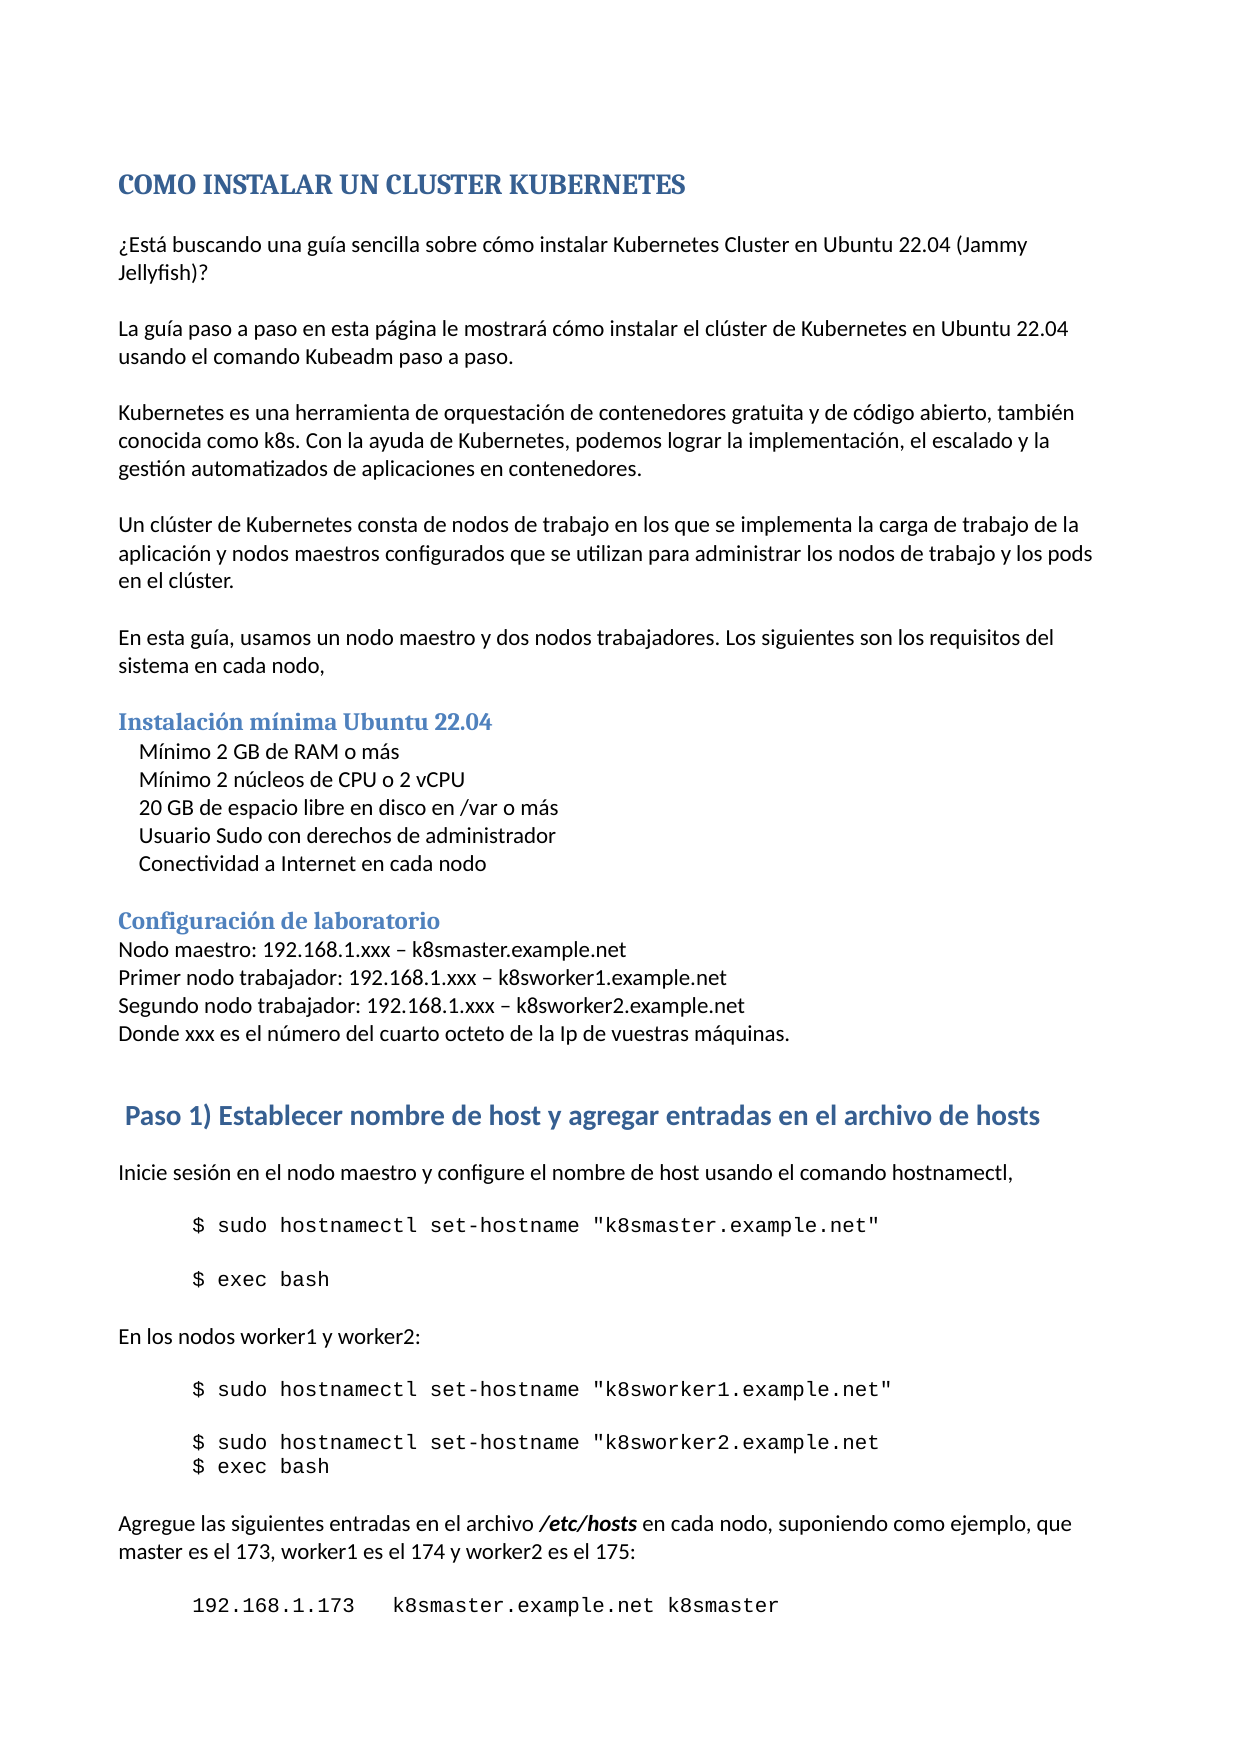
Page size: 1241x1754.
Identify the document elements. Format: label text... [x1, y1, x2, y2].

text $ exec bash [118, 1456, 1122, 1480]
text 20 GB de espacio libre en disco en /var o más [118, 793, 1122, 821]
text $ exec bash [118, 1269, 1122, 1292]
text $ sudo hostnamectl set-hostname "k8smaster.example.net" [118, 1216, 1122, 1239]
text Primer nodo trabajador: 192.168.1.xxx – k8sworker1.example.net [118, 963, 1122, 991]
text $ sudo hostnamectl set-hostname "k8sworker2.example.net [118, 1432, 1122, 1456]
text En los nodos worker1 y worker2: [118, 1322, 1122, 1350]
text Conectividad a Internet en cada nodo [118, 849, 1122, 877]
subtitle Paso 1) Establecer nombre de host y agregar entradas en el archivo de hosts [118, 1097, 1122, 1133]
text La guía paso a paso en esta página le mostrará cómo instalar el clúster de Kubernetes en Ubuntu 22.04 usando el comando Kubeadm paso a paso. [118, 314, 1122, 371]
text Usuario Sudo con derechos de administrador [118, 821, 1122, 849]
text ¿Está buscando una guía sencilla sobre cómo instalar Kubernetes Cluster en Ubuntu 22.04 (Jammy Jellyfish)? [118, 230, 1122, 286]
text Donde xxx es el número del cuarto octeto de la Ip de vuestras máquinas. [118, 1019, 1122, 1047]
text Agregue las siguientes entradas en el archivo /etc/hosts en cada nodo, suponiendo como ejemplo, que master es el 173, worker1 es el 174 y worker2 es el 175: [118, 1509, 1122, 1565]
text $ sudo hostnamectl set-hostname "k8sworker1.example.net" [118, 1379, 1122, 1403]
text Un clúster de Kubernetes consta de nodos de trabajo en los que se implementa la carga de trabajo de la aplicación y nodos maestros configurados que se utilizan para administrar los nodos de trabajo y los pods en el clúster. [118, 511, 1122, 595]
subtitle COMO INSTALAR UN CLUSTER KUBERNETES [118, 168, 1122, 202]
text En esta guía, usamos un nodo maestro y dos nodos trabajadores. Los siguientes son los requisitos del sistema en cada nodo, [118, 623, 1122, 679]
subtitle Configuración de laboratorio [118, 907, 1122, 935]
text Mínimo 2 núcleos de CPU o 2 vCPU [118, 765, 1122, 793]
text 192.168.1.173 k8smaster.example.net k8smaster [118, 1595, 1122, 1618]
text Inicie sesión en el nodo maestro y configure el nombre de host usando el comando hostnamectl, [118, 1158, 1122, 1186]
text Kubernetes es una herramienta de orquestación de contenedores gratuita y de código abierto, también conocida como k8s. Con la ayuda de Kubernetes, podemos lograr la implementación, el escalado y la gestión automatizados de aplicaciones en contenedores. [118, 398, 1122, 483]
text Segundo nodo trabajador: 192.168.1.xxx – k8sworker2.example.net [118, 991, 1122, 1019]
subtitle Instalación mínima Ubuntu 22.04 [118, 708, 1122, 737]
text Mínimo 2 GB de RAM o más [118, 737, 1122, 765]
text Nodo maestro: 192.168.1.xxx – k8smaster.example.net [118, 935, 1122, 963]
